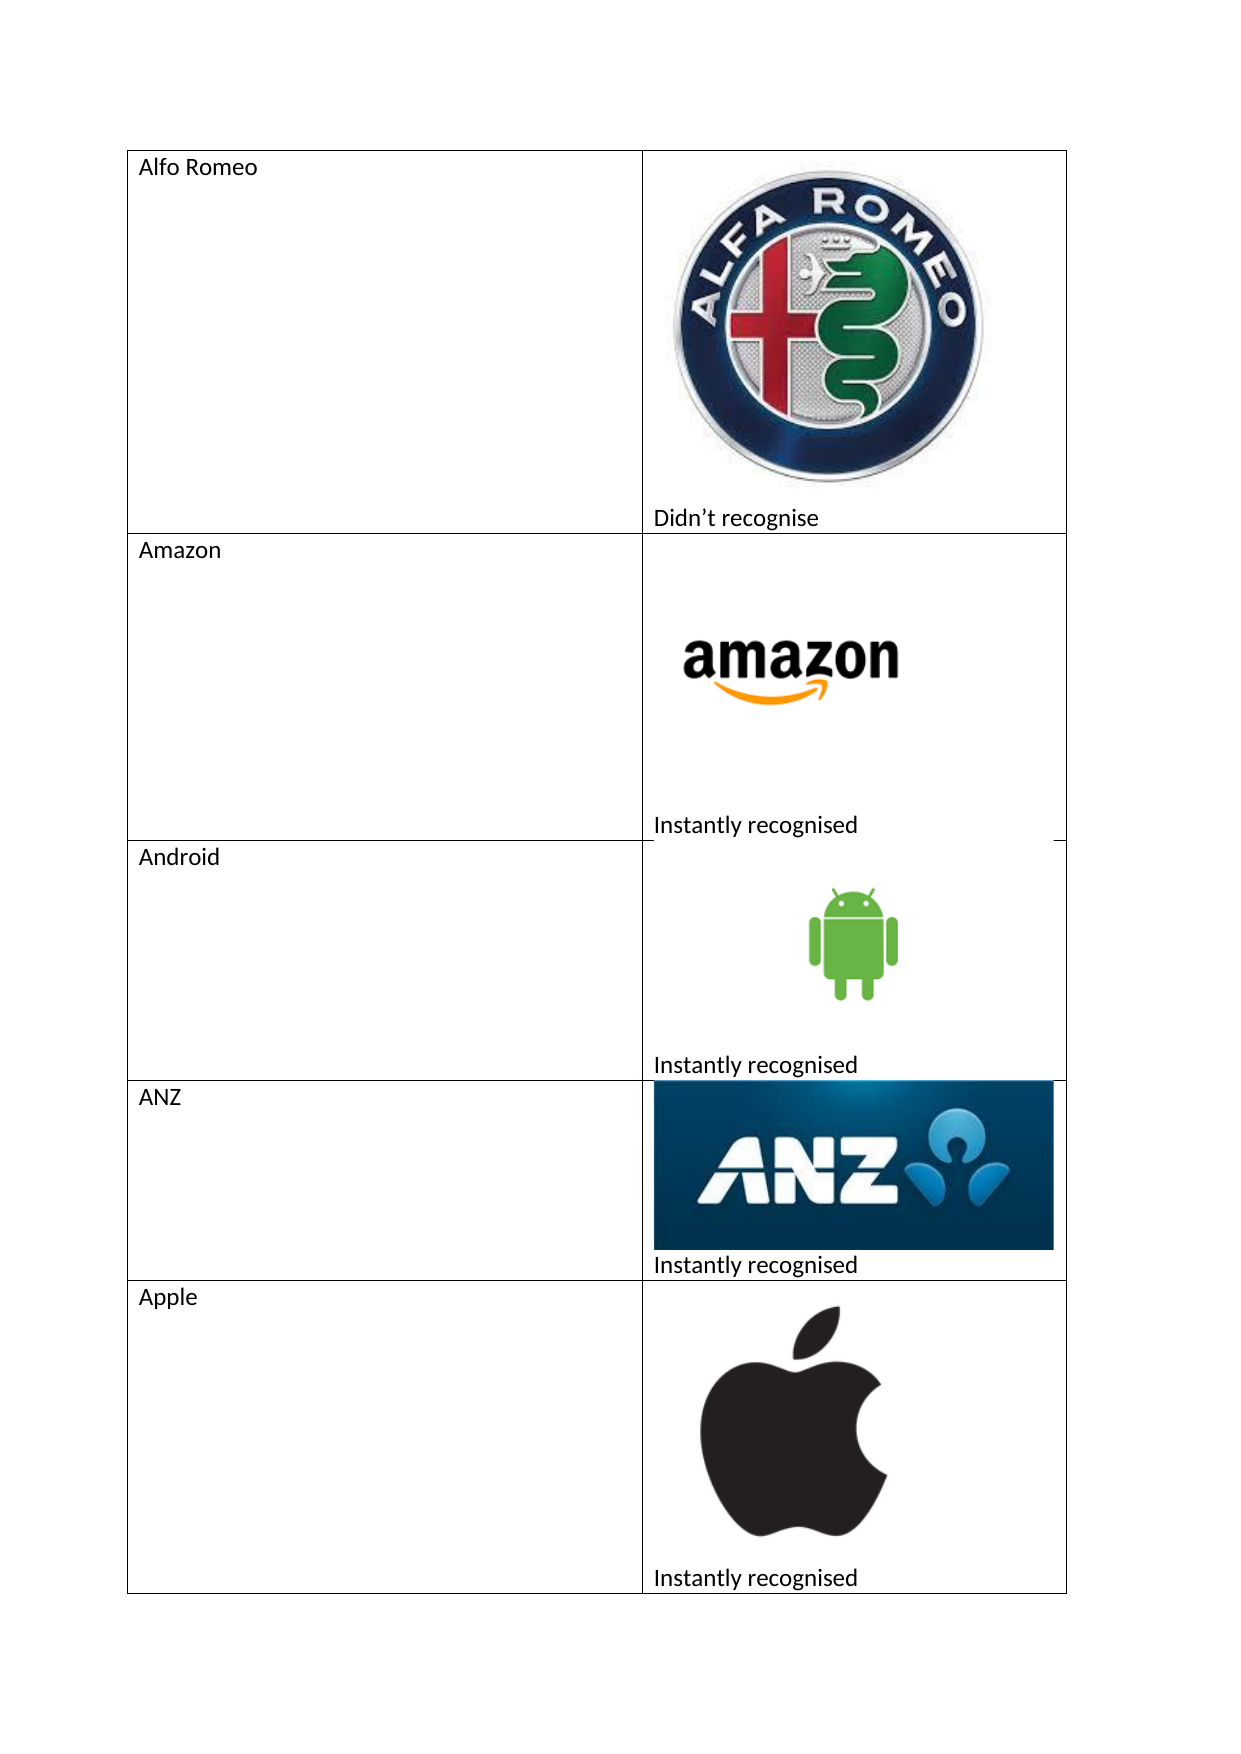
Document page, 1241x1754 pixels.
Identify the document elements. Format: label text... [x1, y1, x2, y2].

table_cell Instantly recognised [643, 534, 1066, 840]
table_cell Amazon [128, 534, 642, 840]
table_cell Apple [128, 1281, 642, 1593]
table_cell Android [128, 841, 642, 1079]
picture [653, 151, 1004, 503]
table_cell Instantly recognised [643, 1281, 1066, 1593]
table_cell Didn’t recognise [643, 151, 1066, 533]
picture [653, 1281, 935, 1563]
table_cell ANZ [128, 1081, 642, 1280]
picture [653, 1080, 1054, 1250]
picture [653, 840, 1054, 1049]
picture [653, 534, 929, 810]
table_cell Instantly recognised [643, 841, 1066, 1079]
table_cell Instantly recognised [643, 1081, 1066, 1280]
table_cell Alfo Romeo [128, 151, 642, 533]
